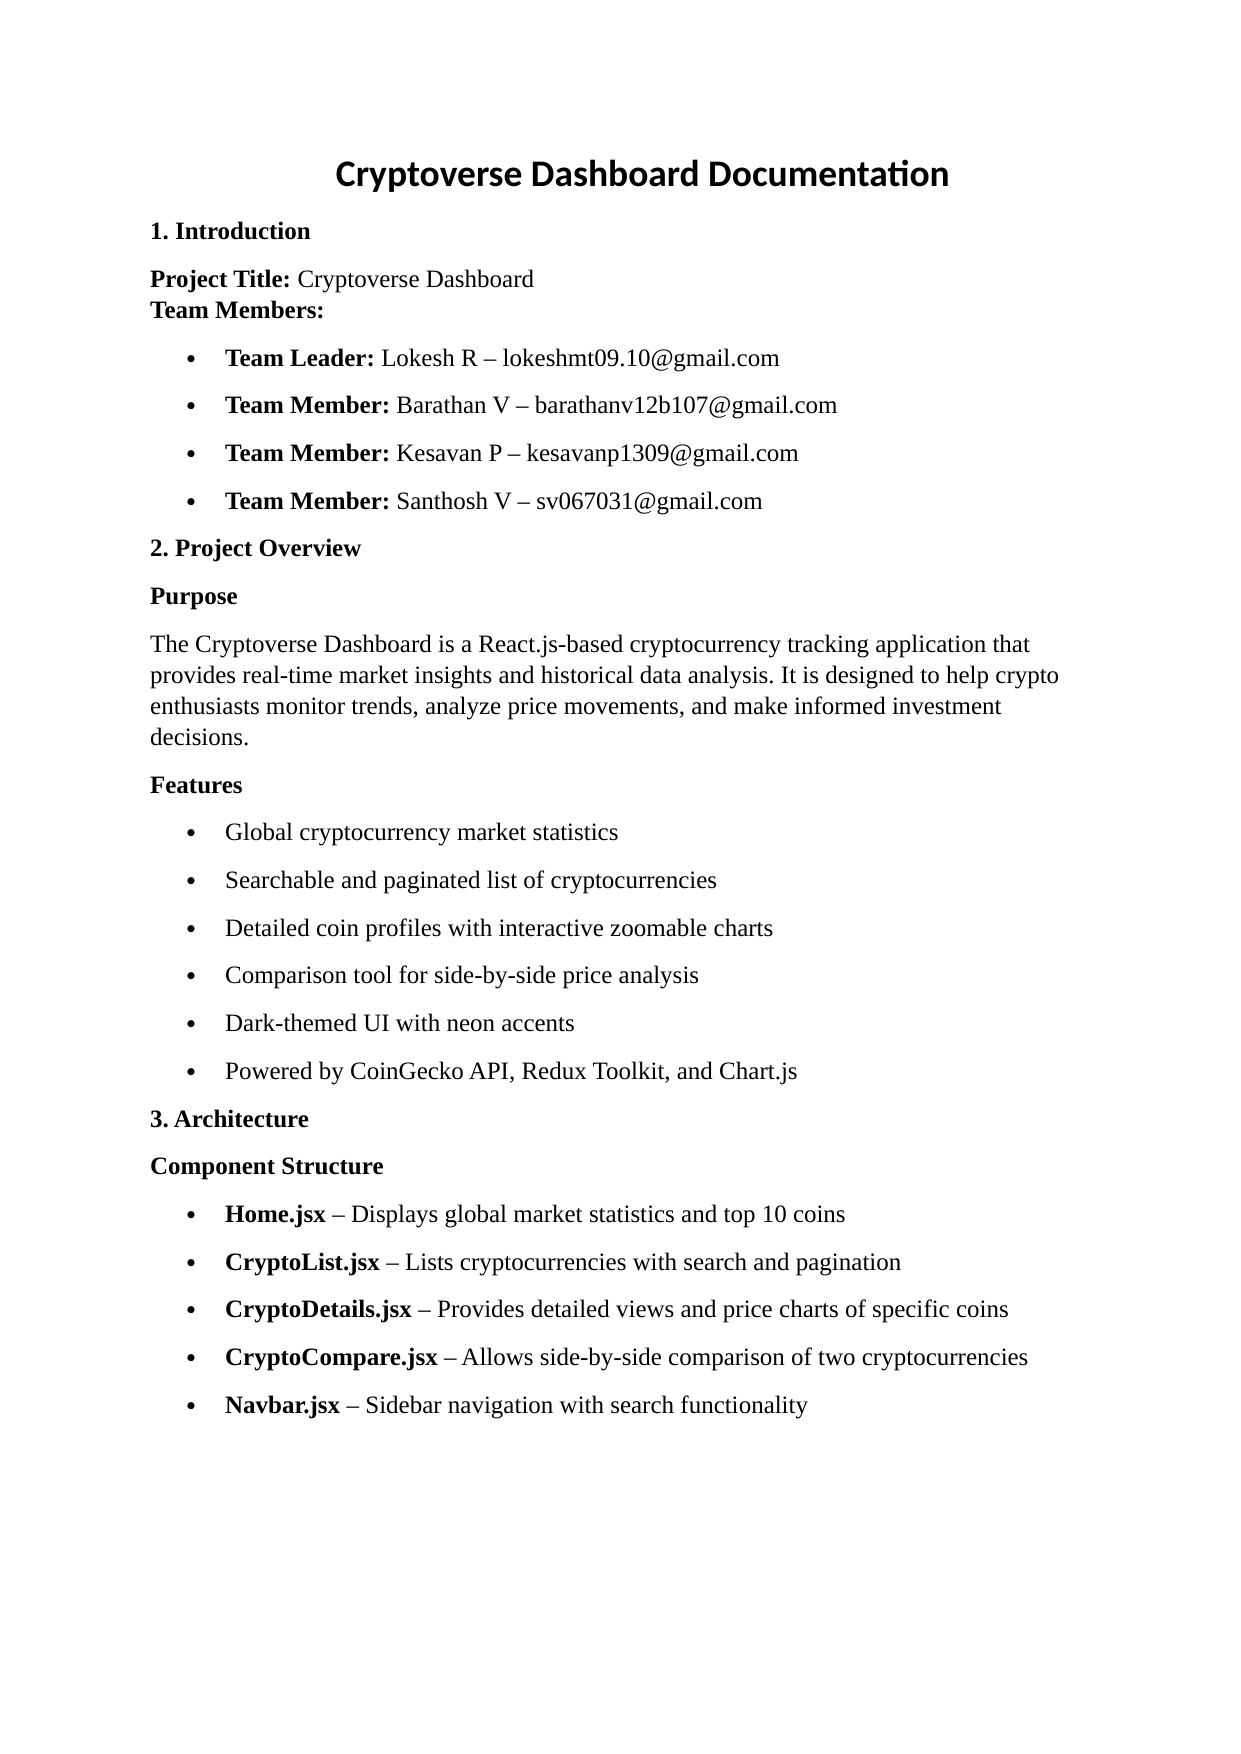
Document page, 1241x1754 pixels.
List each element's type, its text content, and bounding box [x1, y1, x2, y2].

list Team Leader: Lokesh R – lokeshmt09.10@gmail.com [187, 343, 1090, 371]
text 2. Project Overview [150, 533, 1090, 562]
list Team Member: Kesavan P – kesavanp1309@gmail.com [187, 438, 1090, 467]
text 3. Architecture [150, 1104, 1090, 1132]
list CryptoDetails.jsx – Provides detailed views and price charts of specific coins [187, 1294, 1090, 1323]
text Purpose [150, 581, 1090, 610]
text Cryptoverse Dashboard Documentation [150, 150, 1090, 196]
text Project Title: Cryptoverse Dashboard Team Members: [150, 264, 1090, 324]
text 1. Introduction [150, 216, 1090, 245]
list Team Member: Barathan V – barathanv12b107@gmail.com [187, 390, 1090, 419]
list Searchable and paginated list of cryptocurrencies [187, 865, 1090, 894]
list Navbar.jsx – Sidebar navigation with search functionality [187, 1390, 1090, 1419]
list Detailed coin profiles with interactive zoomable charts [187, 913, 1090, 942]
list Home.jsx – Displays global market statistics and top 10 coins [187, 1199, 1090, 1228]
text Features [150, 770, 1090, 798]
list Comparison tool for side-by-side price analysis [187, 961, 1090, 989]
text Component Structure [150, 1151, 1090, 1180]
list Global cryptocurrency market statistics [187, 817, 1090, 846]
list Team Member: Santhosh V – sv067031@gmail.com [187, 486, 1090, 514]
list CryptoCompare.jsx – Allows side-by-side comparison of two cryptocurrencies [187, 1342, 1090, 1371]
list Powered by CoinGecko API, Redux Toolkit, and Chart.js [187, 1056, 1090, 1085]
text The Cryptoverse Dashboard is a React.js-based cryptocurrency tracking application that provides real-time market insights and historical data analysis. It is designed to help crypto enthusiasts monitor trends, analyze price movements, and make informed investment decisions. [150, 629, 1090, 751]
list CryptoList.jsx – Lists cryptocurrencies with search and pagination [187, 1247, 1090, 1276]
list Dark-themed UI with neon accents [187, 1008, 1090, 1037]
